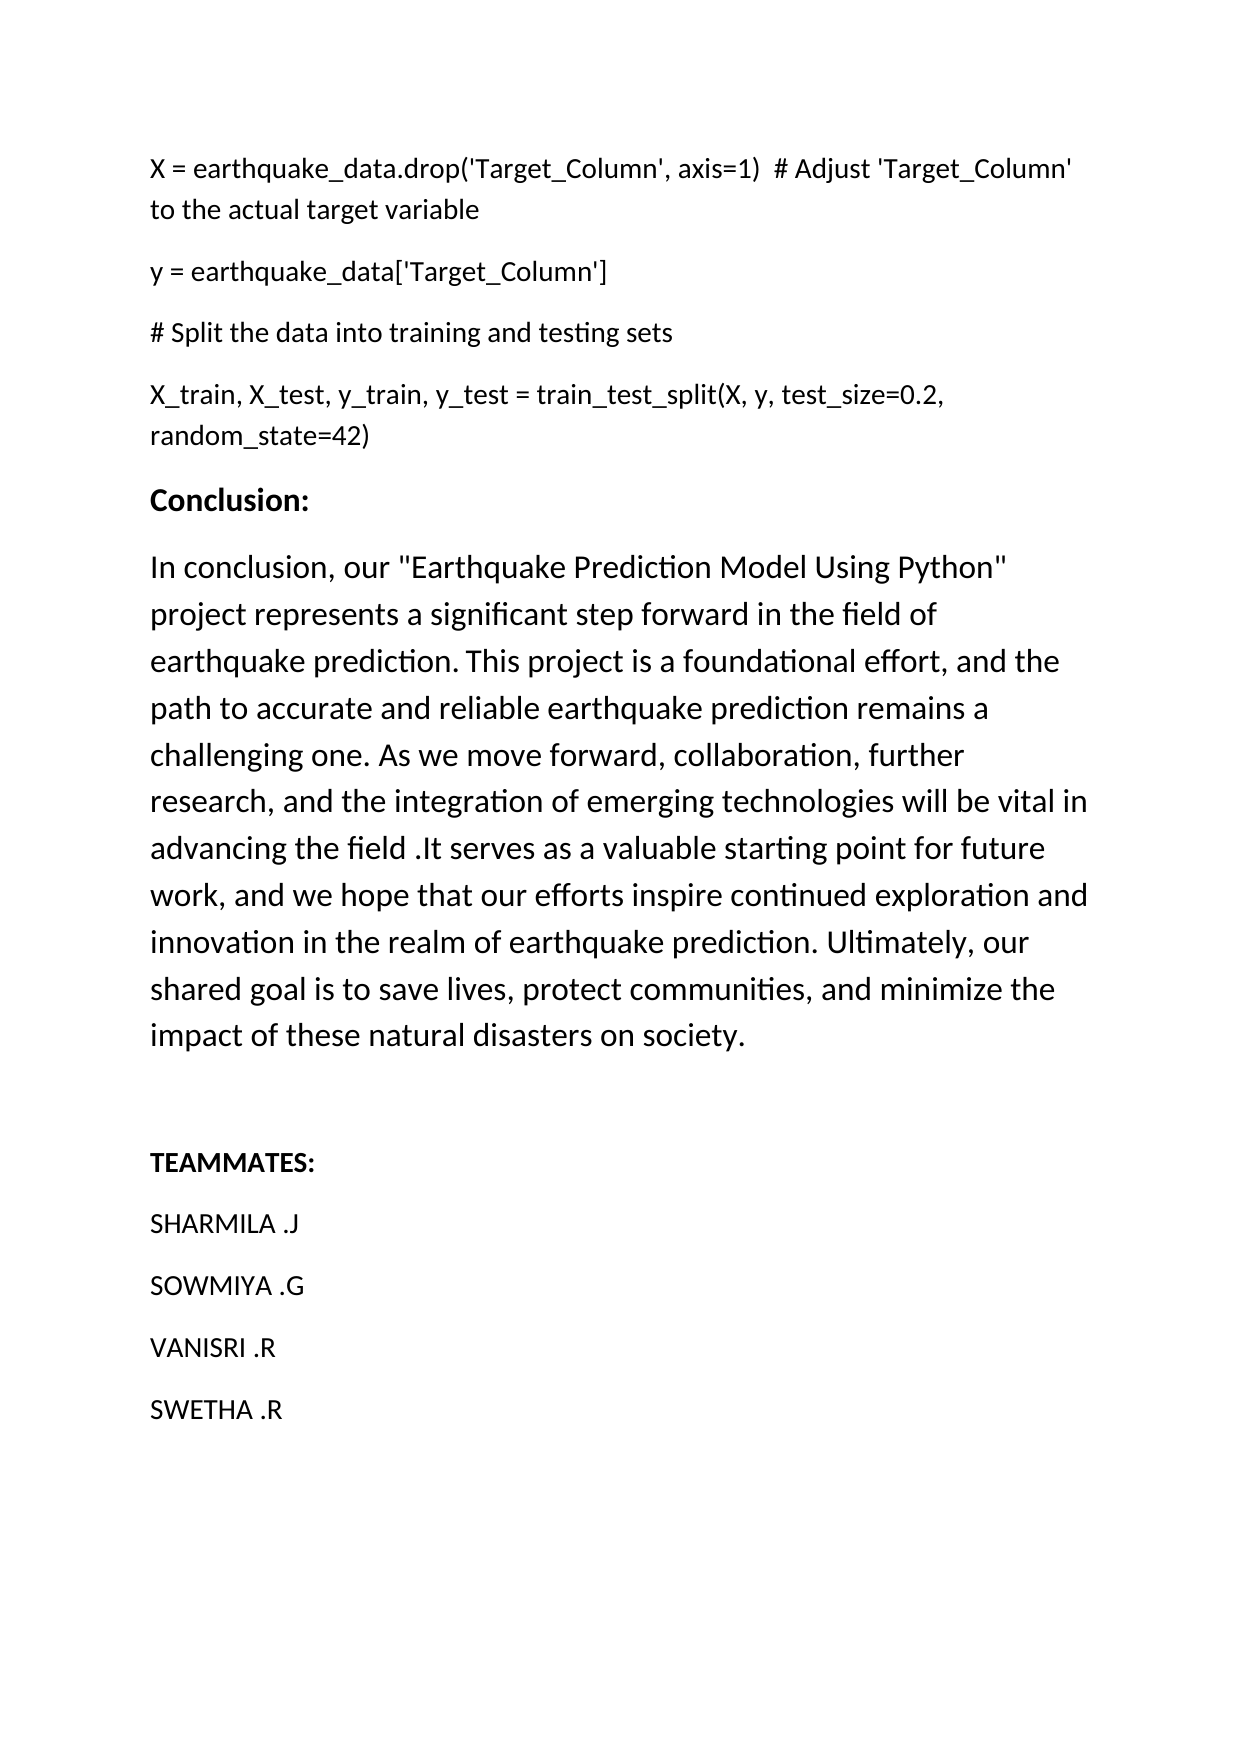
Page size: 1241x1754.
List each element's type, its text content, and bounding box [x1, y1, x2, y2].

text y = earthquake_data['Target_Column'] [150, 253, 1090, 288]
text In conclusion, our "Earthquake Prediction Model Using Python" project represents a significant step forward in the field of earthquake prediction. This project is a foundational effort, and the path to accurate and reliable earthquake prediction remains a challenging one. As we move forward, collaboration, further research, and the integration of emerging technologies will be vital in advancing the field .It serves as a valuable starting point for future work, and we hope that our efforts inspire continued exploration and innovation in the realm of earthquake prediction. Ultimately, our shared goal is to save lives, protect communities, and minimize the impact of these natural disasters on society. [150, 547, 1090, 1055]
text Conclusion: [150, 479, 1090, 520]
text # Split the data into training and testing sets [150, 314, 1090, 350]
text SWETHA .R [150, 1391, 1090, 1426]
text X = earthquake_data.drop('Target_Column', axis=1) # Adjust 'Target_Column' to the actual target variable [150, 150, 1090, 227]
text SOWMIYA .G [150, 1267, 1090, 1303]
text SHARMILA .J [150, 1205, 1090, 1241]
text VANISRI .R [150, 1329, 1090, 1364]
text TEAMMATES: [150, 1144, 1090, 1179]
text X_train, X_test, y_train, y_test = train_test_split(X, y, test_size=0.2, random_state=42) [150, 376, 1090, 453]
